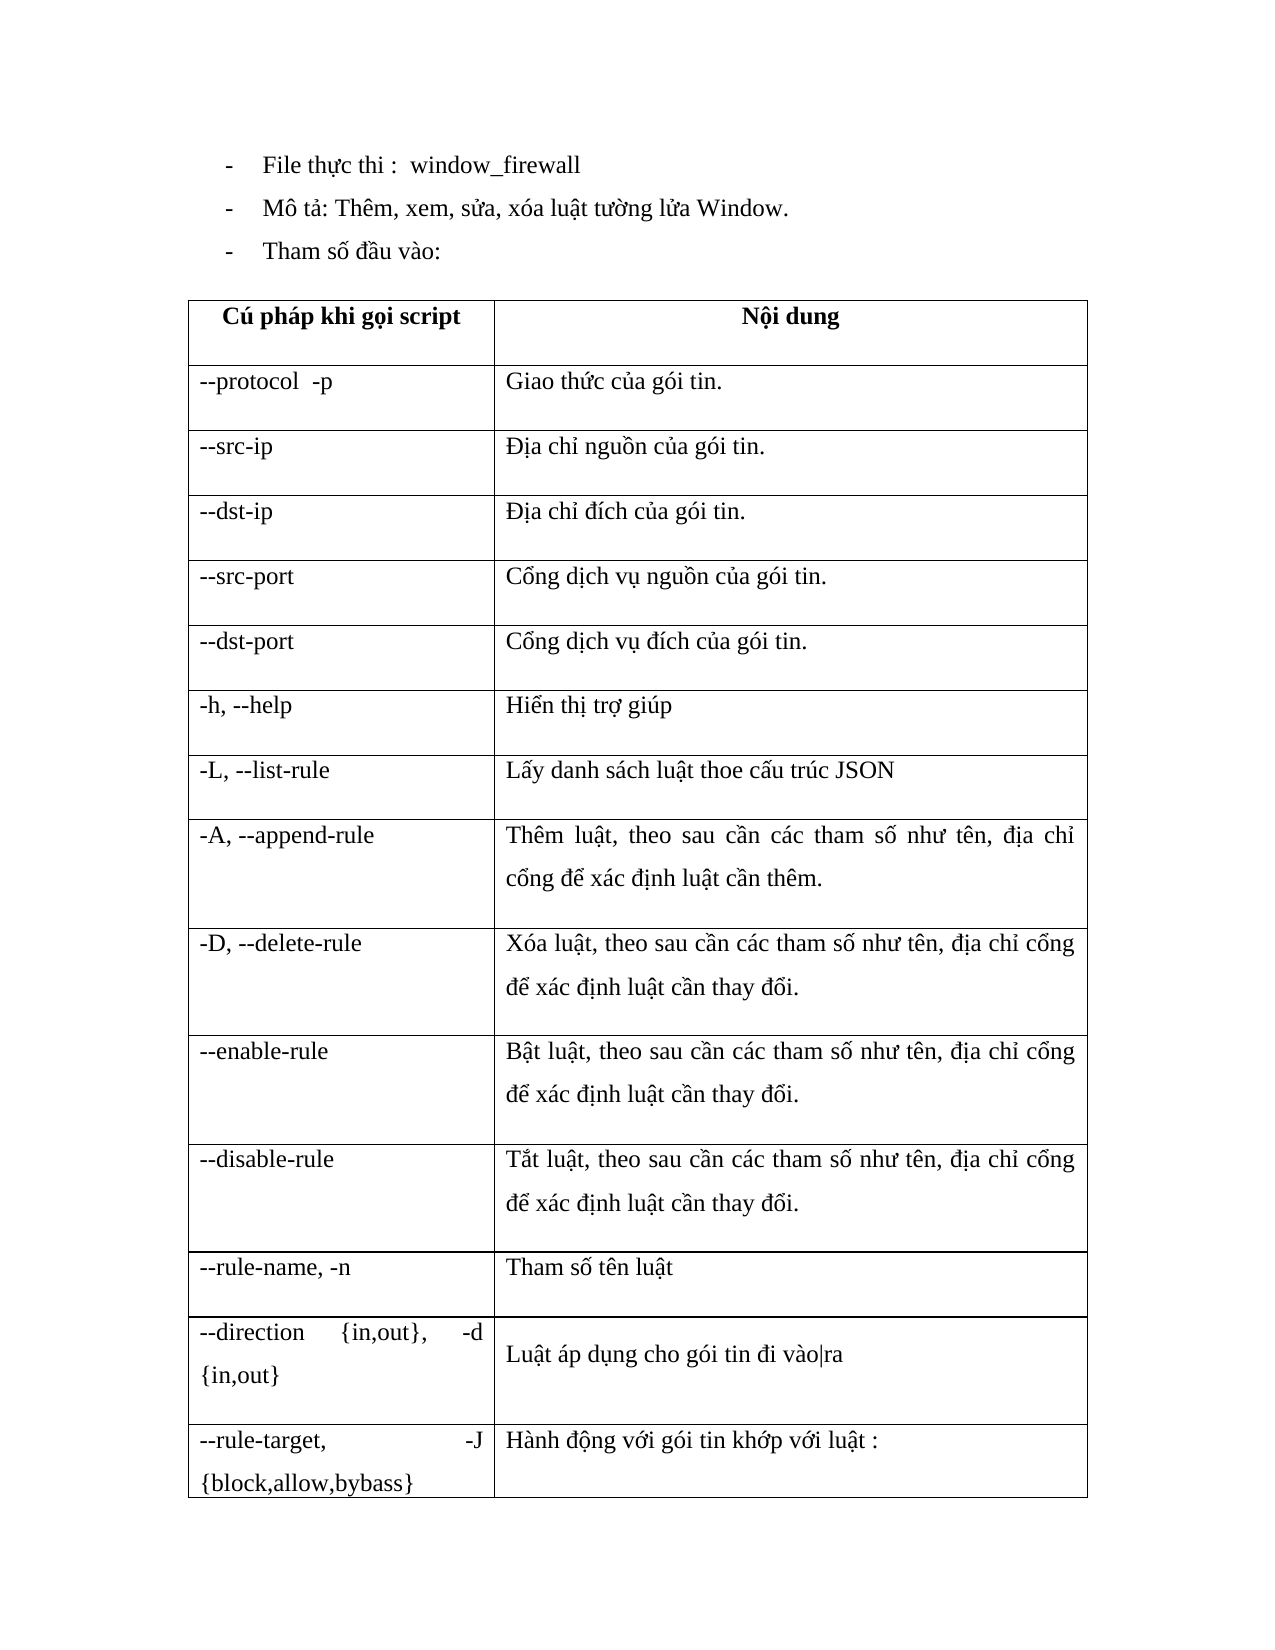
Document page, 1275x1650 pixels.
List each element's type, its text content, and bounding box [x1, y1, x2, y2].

table_cell --dst-ip [189, 496, 494, 560]
table_cell --dst-port [189, 626, 494, 689]
list Mô tả: Thêm, xem, sửa, xóa luật tường lửa Window. [225, 193, 1087, 222]
list File thực thi : window_firewall [225, 150, 1087, 179]
table_cell -L, --list-rule [189, 756, 494, 819]
table_cell Luật áp dụng cho gói tin đi vào|ra [495, 1318, 1087, 1424]
table_cell Cổng dịch vụ nguồn của gói tin. [495, 561, 1087, 625]
table_cell Địa chỉ nguồn của gói tin. [495, 431, 1087, 495]
table_cell Hành động với gói tin khớp với luật : Block: Chặn gói tin đi vào hệ thống Allow: Cho gói tin vào hệ thống Bybass: Cho đi qua [495, 1425, 1087, 1497]
table_cell Địa chỉ đích của gói tin. [495, 496, 1087, 560]
table_cell Hiển thị trợ giúp [495, 691, 1087, 754]
table_cell Bật luật, theo sau cần các tham số như tên, địa chỉ cổng để xác định luật cần thay đổi. [495, 1036, 1087, 1143]
table_cell --protocol -p [189, 366, 494, 430]
table_cell Thêm luật, theo sau cần các tham số như tên, địa chỉ cổng để xác định luật cần thêm. [495, 820, 1087, 927]
table_header Cú pháp khi gọi script [189, 301, 494, 365]
table_cell Lấy danh sách luật thoe cấu trúc JSON [495, 756, 1087, 819]
table_cell Cổng dịch vụ đích của gói tin. [495, 626, 1087, 689]
table_cell --direction {in,out}, -d {in,out} [189, 1318, 494, 1424]
table_cell Tham số tên luật [495, 1253, 1087, 1316]
table_cell --src-ip [189, 431, 494, 495]
table_cell --disable-rule [189, 1145, 494, 1251]
table_cell Tắt luật, theo sau cần các tham số như tên, địa chỉ cổng để xác định luật cần thay đổi. [495, 1145, 1087, 1251]
table_cell --rule-target, -J {block,allow,bybass} [189, 1425, 494, 1497]
table_cell --enable-rule [189, 1036, 494, 1143]
table_cell --src-port [189, 561, 494, 625]
table_cell Xóa luật, theo sau cần các tham số như tên, địa chỉ cổng để xác định luật cần thay đổi. [495, 929, 1087, 1035]
table_header Nội dung [495, 301, 1087, 365]
table_cell -h, --help [189, 691, 494, 754]
table_cell -D, --delete-rule [189, 929, 494, 1035]
table_cell -A, --append-rule [189, 820, 494, 927]
table_cell Giao thức của gói tin. [495, 366, 1087, 430]
table_cell --rule-name, -n [189, 1253, 494, 1316]
list Tham số đầu vào: [225, 236, 1087, 265]
